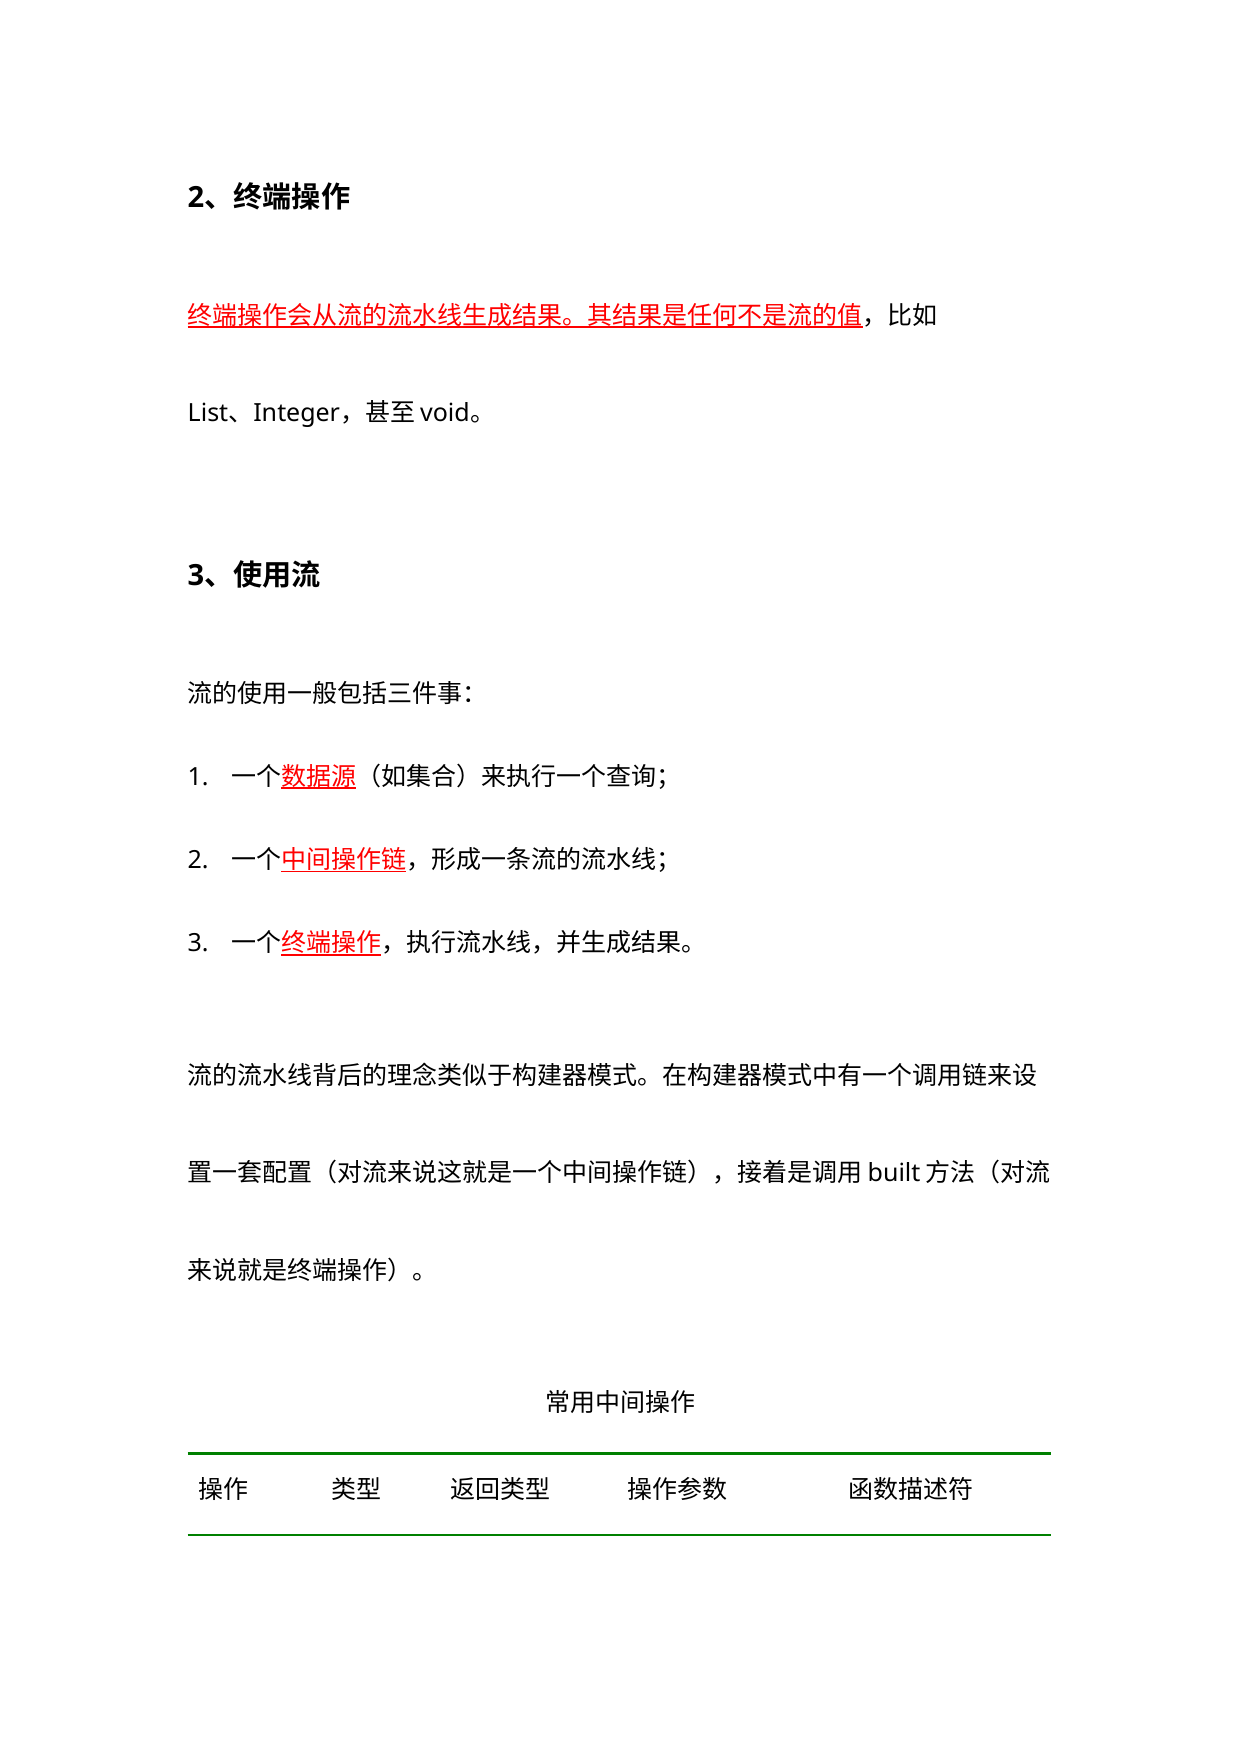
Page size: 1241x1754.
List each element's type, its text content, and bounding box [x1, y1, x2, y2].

list 一个中间操作链，形成一条流的流水线； [187, 825, 1053, 890]
list 一个终端操作，执行流水线，并生成结果。 [187, 908, 1053, 973]
table_header 函数描述符 [837, 1455, 1051, 1534]
table_header 操作 [188, 1455, 320, 1534]
text 流的使用一般包括三件事： [187, 659, 1053, 724]
subtitle 2、终端操作 [187, 162, 1053, 227]
list 一个数据源（如集合）来执行一个查询； [187, 742, 1053, 807]
text 终端操作会从流的流水线生成结果。其结果是任何不是流的值，比如List、Integer，甚至void。 [187, 281, 1053, 443]
table_header 类型 [320, 1455, 438, 1534]
subtitle 3、使用流 [187, 540, 1053, 605]
text 常用中间操作 [187, 1368, 1053, 1433]
table_header 操作参数 [616, 1455, 837, 1534]
text 流的流水线背后的理念类似于构建器模式。在构建器模式中有一个调用链来设置一套配置（对流来说这就是一个中间操作链），接着是调用built方法（对流来说就是终端操作）。 [187, 1041, 1053, 1301]
table_header 返回类型 [439, 1455, 616, 1534]
